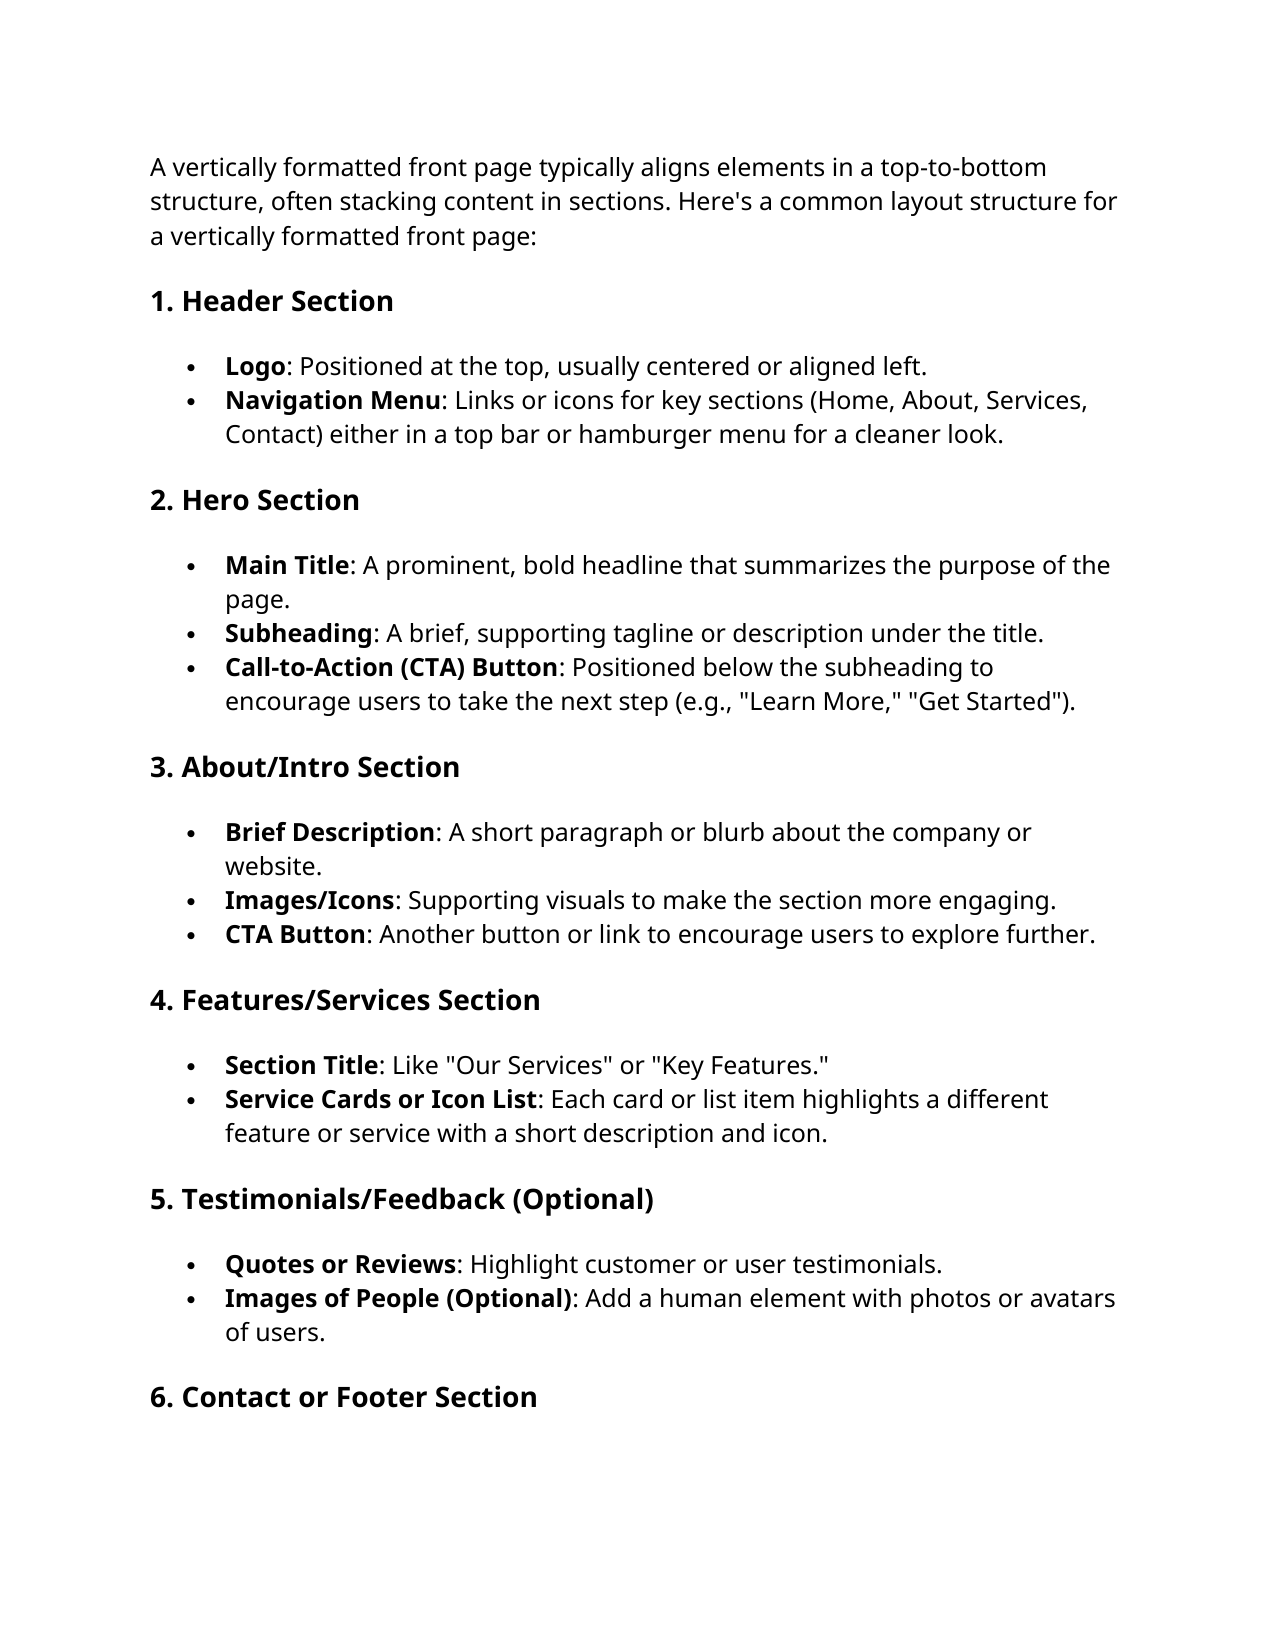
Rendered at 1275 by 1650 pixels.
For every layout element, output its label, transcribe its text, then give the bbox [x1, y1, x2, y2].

list Brief Description: A short paragraph or blurb about the company or website. [187, 815, 1125, 883]
text 6. Contact or Footer Section [150, 1378, 1125, 1416]
list Logo: Positioned at the top, usually centered or aligned left. [187, 349, 1125, 383]
text 3. About/Intro Section [150, 747, 1125, 786]
list CTA Button: Another button or link to encourage users to explore further. [187, 917, 1125, 951]
list Images/Icons: Supporting visuals to make the section more engaging. [187, 883, 1125, 917]
list Navigation Menu: Links or icons for key sections (Home, About, Services, Contact) either in a top bar or hamburger menu for a cleaner look. [187, 383, 1125, 451]
text 4. Features/Services Section [150, 980, 1125, 1018]
list Call-to-Action (CTA) Button: Positioned below the subheading to encourage users to take the next step (e.g., "Learn More," "Get Started"). [187, 650, 1125, 718]
text 2. Hero Section [150, 480, 1125, 518]
text 1. Header Section [150, 281, 1125, 320]
text 5. Testimonials/Feedback (Optional) [150, 1179, 1125, 1217]
list Subheading: A brief, supporting tagline or description under the title. [187, 616, 1125, 650]
list Section Title: Like "Our Services" or "Key Features." [187, 1048, 1125, 1082]
list Quotes or Reviews: Highlight customer or user testimonials. [187, 1246, 1125, 1281]
list Main Title: A prominent, bold headline that summarizes the purpose of the page. [187, 548, 1125, 616]
list Service Cards or Icon List: Each card or list item highlights a different feature or service with a short description and icon. [187, 1082, 1125, 1150]
text A vertically formatted front page typically aligns elements in a top-to-bottom structure, often stacking content in sections. Here's a common layout structure for a vertically formatted front page: [150, 150, 1125, 252]
list Images of People (Optional): Add a human element with photos or avatars of users. [187, 1281, 1125, 1349]
